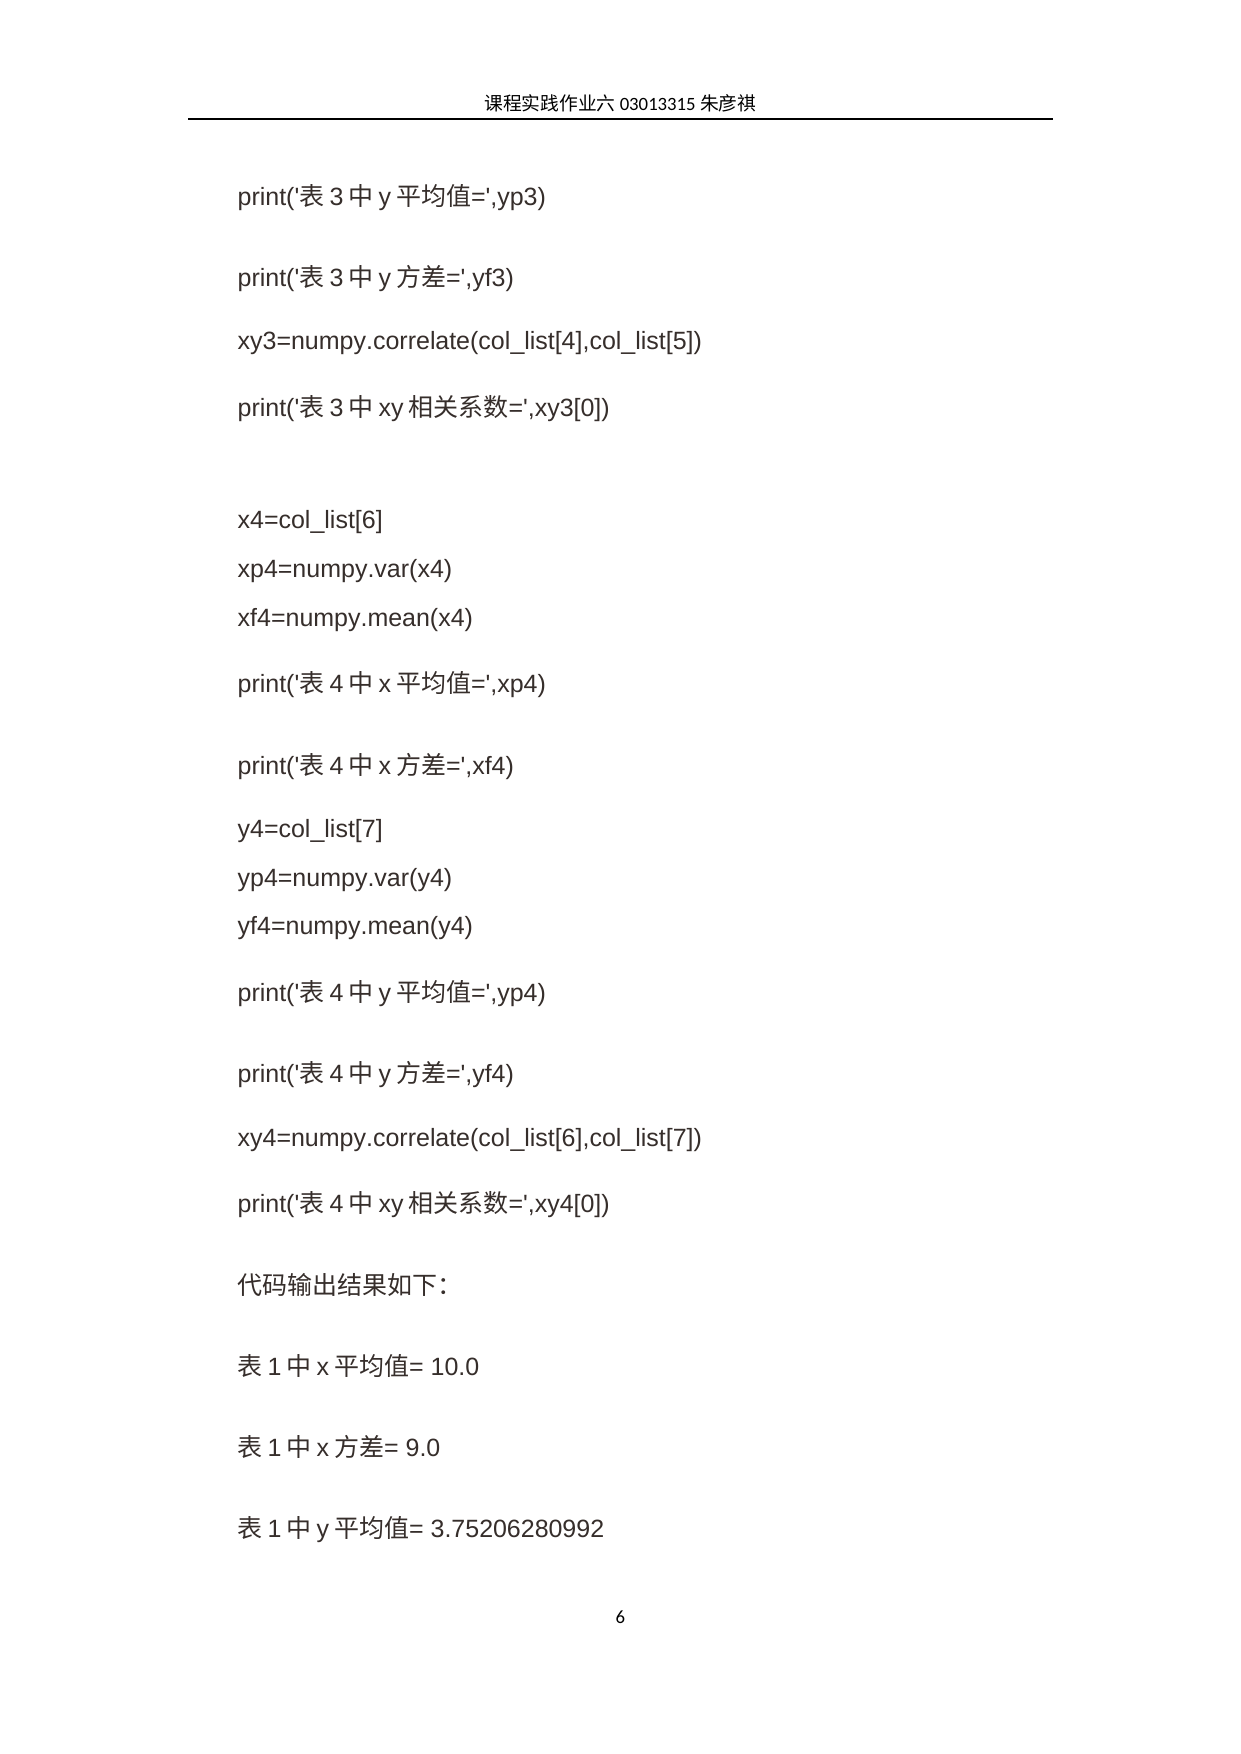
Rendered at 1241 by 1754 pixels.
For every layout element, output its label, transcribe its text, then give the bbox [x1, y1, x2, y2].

text print('表4中y平均值=',yp4) [187, 958, 1053, 1023]
text yp4=numpy.var(y4) [187, 861, 1053, 893]
text xy4=numpy.correlate(col_list[6],col_list[7]) [187, 1121, 1053, 1153]
text x4=col_list[6] [187, 503, 1053, 536]
text 表1中y平均值= 3.75206280992 [187, 1494, 1053, 1559]
text print('表3中y方差=',yf3) [187, 243, 1053, 308]
text print('表4中xy相关系数=',xy4[0]) [187, 1169, 1053, 1234]
text yf4=numpy.mean(y4) [187, 909, 1053, 942]
text xf4=numpy.mean(x4) [187, 601, 1053, 633]
text print('表4中x方差=',xf4) [187, 731, 1053, 796]
text print('表4中y方差=',yf4) [187, 1039, 1053, 1104]
text y4=col_list[7] [187, 812, 1053, 844]
text print('表3中xy相关系数=',xy3[0]) [187, 373, 1053, 438]
text xp4=numpy.var(x4) [187, 552, 1053, 584]
text 代码输出结果如下： [187, 1251, 1053, 1316]
text xy3=numpy.correlate(col_list[4],col_list[5]) [187, 324, 1053, 357]
text print('表4中x平均值=',xp4) [187, 649, 1053, 714]
text 表1中x平均值= 10.0 [187, 1332, 1053, 1397]
text 表1中x方差= 9.0 [187, 1413, 1053, 1478]
text print('表3中y平均值=',yp3) [187, 162, 1053, 227]
